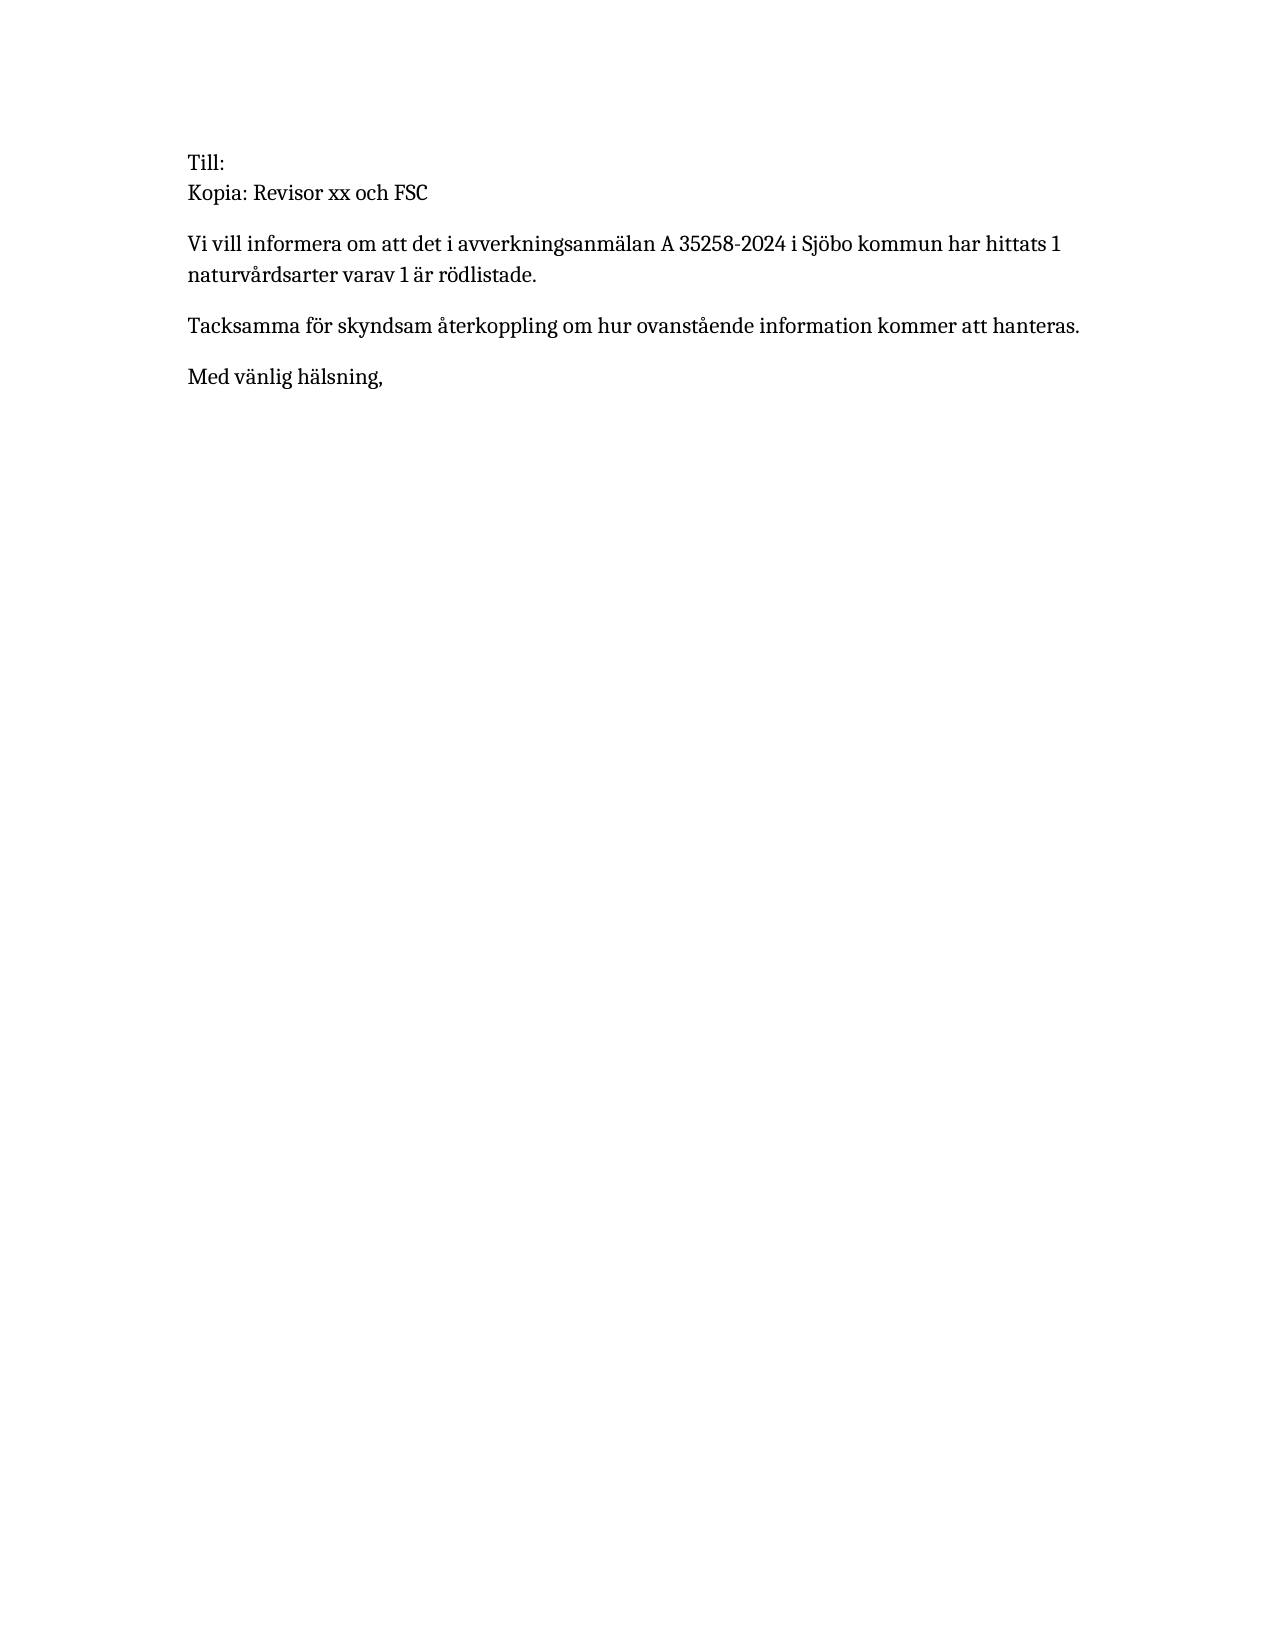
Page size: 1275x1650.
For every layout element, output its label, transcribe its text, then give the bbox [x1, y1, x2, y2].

text Vi vill informera om att det i avverkningsanmälan A 35258-2024 i Sjöbo kommun har hittats 1 naturvårdsarter varav 1 är rödlistade. [187, 231, 1087, 288]
text Med vänlig hälsning, [187, 363, 1087, 420]
text Till: Kopia: Revisor xx och FSC [187, 150, 1087, 207]
text Tacksamma för skyndsam återkoppling om hur ovanstående information kommer att hanteras. [187, 312, 1087, 339]
